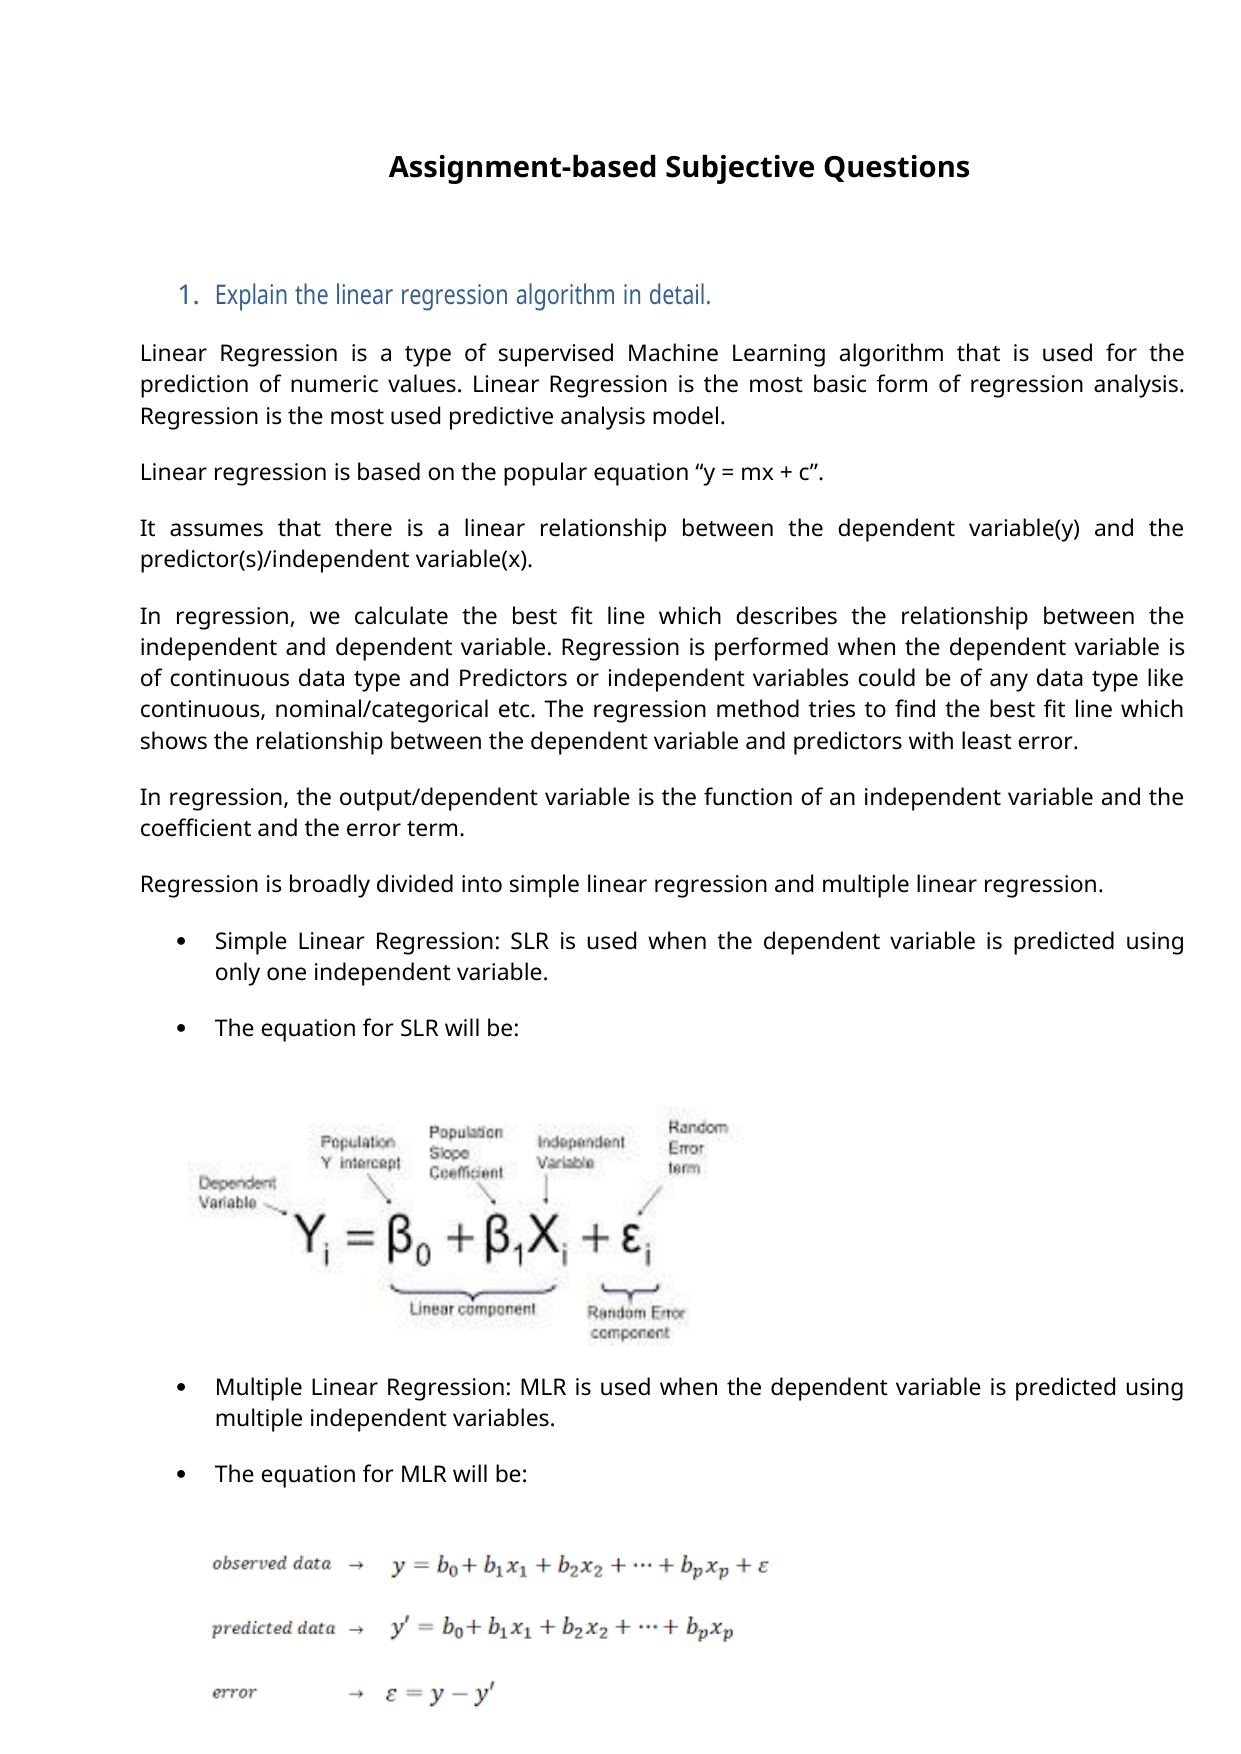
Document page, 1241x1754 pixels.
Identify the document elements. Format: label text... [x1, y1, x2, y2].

list The equation for SLR will be: [177, 1012, 1186, 1043]
picture [187, 1106, 744, 1346]
list Assignment-based Subjective Questions [173, 146, 1186, 186]
text Regression is broadly divided into simple linear regression and multiple linear regression. [139, 868, 1186, 900]
list Simple Linear Regression: SLR is used when the dependent variable is predicted using only one independent variable. [177, 925, 1186, 987]
text Linear Regression is a type of supervised Machine Learning algorithm that is used for the prediction of numeric values. Linear Regression is the most basic form of regression analysis. Regression is the most used predictive analysis model. [139, 337, 1186, 431]
text Linear regression is based on the popular equation “y = mx + c”. [139, 456, 1186, 487]
picture [211, 1554, 769, 1708]
list The equation for MLR will be: [177, 1458, 1186, 1490]
text In regression, the output/dependent variable is the function of an independent variable and the coefficient and the error term. [139, 781, 1186, 843]
text In regression, we calculate the best fit line which describes the relationship between the independent and dependent variable. Regression is performed when the dependent variable is of continuous data type and Predictors or independent variables could be of any data type like continuous, nominal/categorical etc. The regression method tries to find the best fit line which shows the relationship between the dependent variable and predictors with least error. [139, 600, 1186, 756]
text It assumes that there is a linear relationship between the dependent variable(y) and the predictor(s)/independent variable(x). [139, 512, 1186, 575]
subtitle Explain the linear regression algorithm in detail. [177, 275, 1186, 312]
